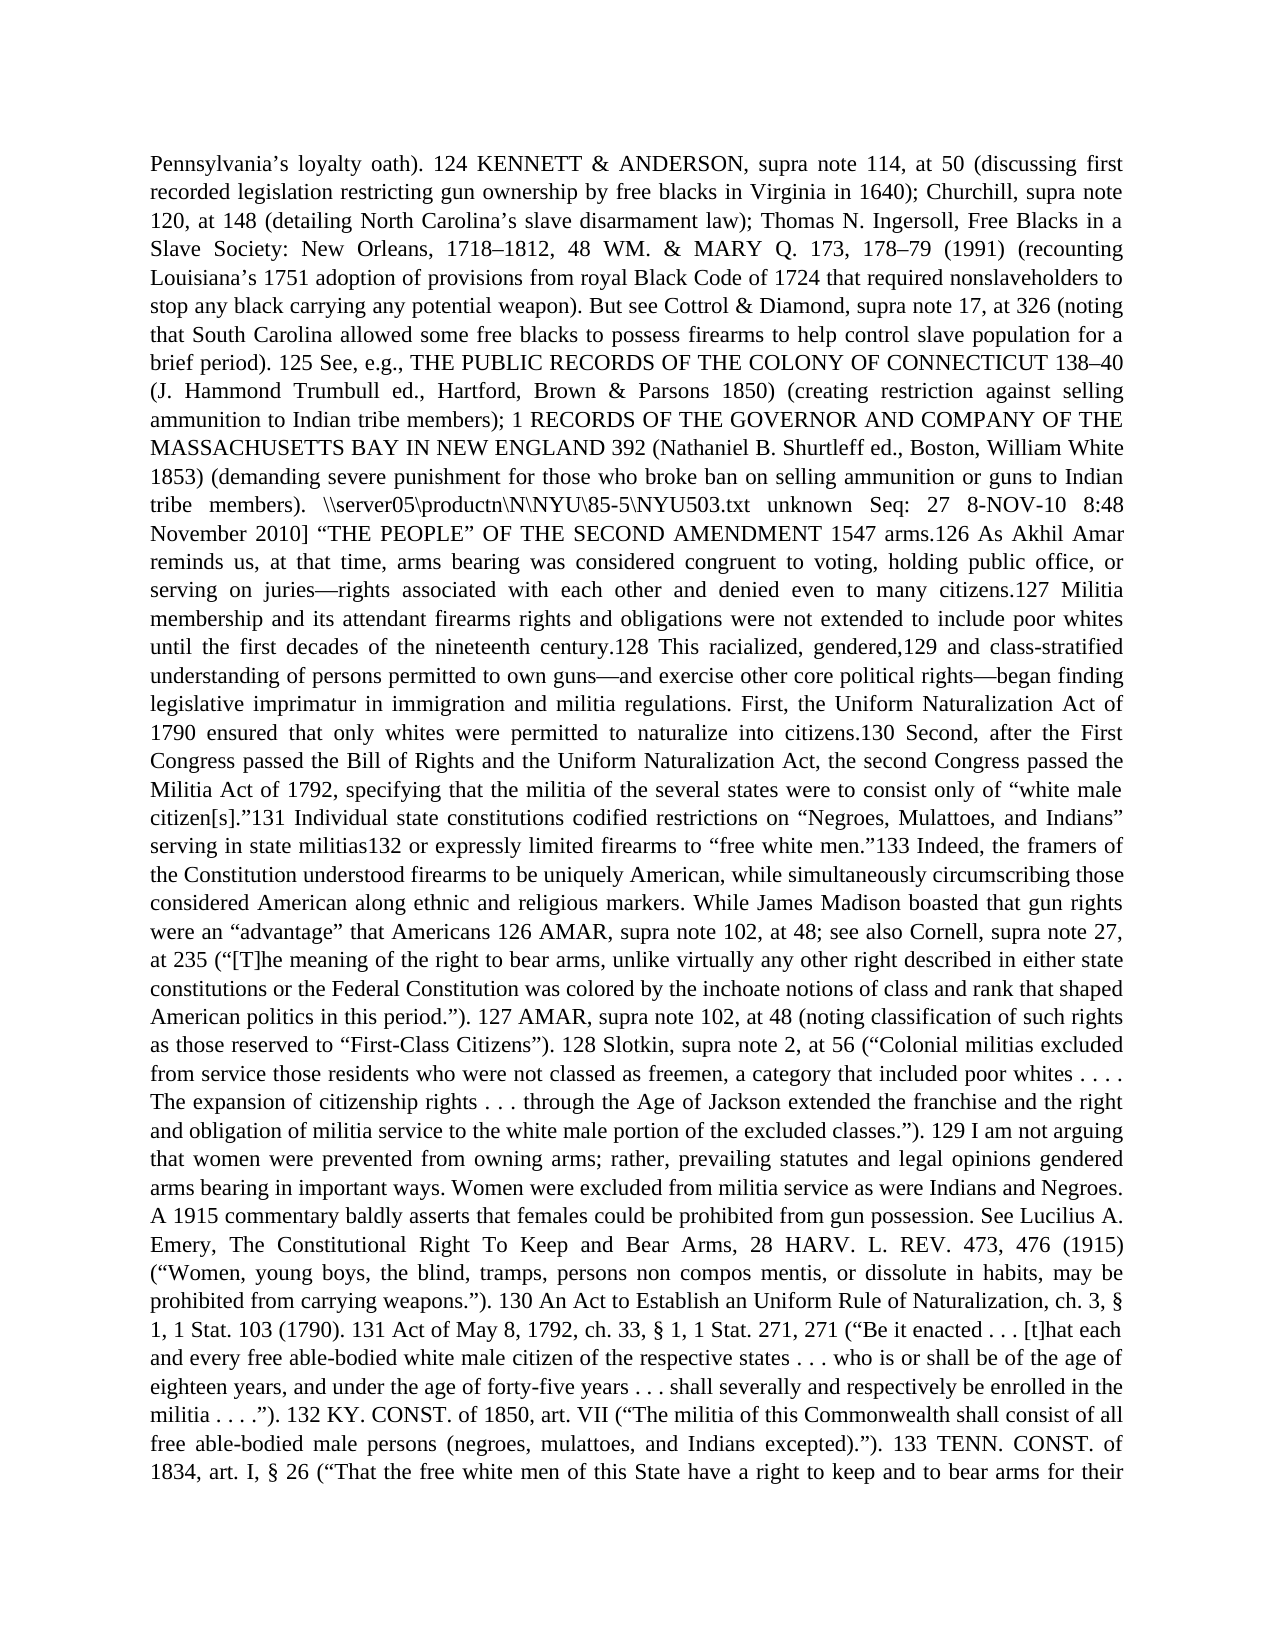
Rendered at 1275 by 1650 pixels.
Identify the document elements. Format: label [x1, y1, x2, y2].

text [150, 150, 1125, 1484]
